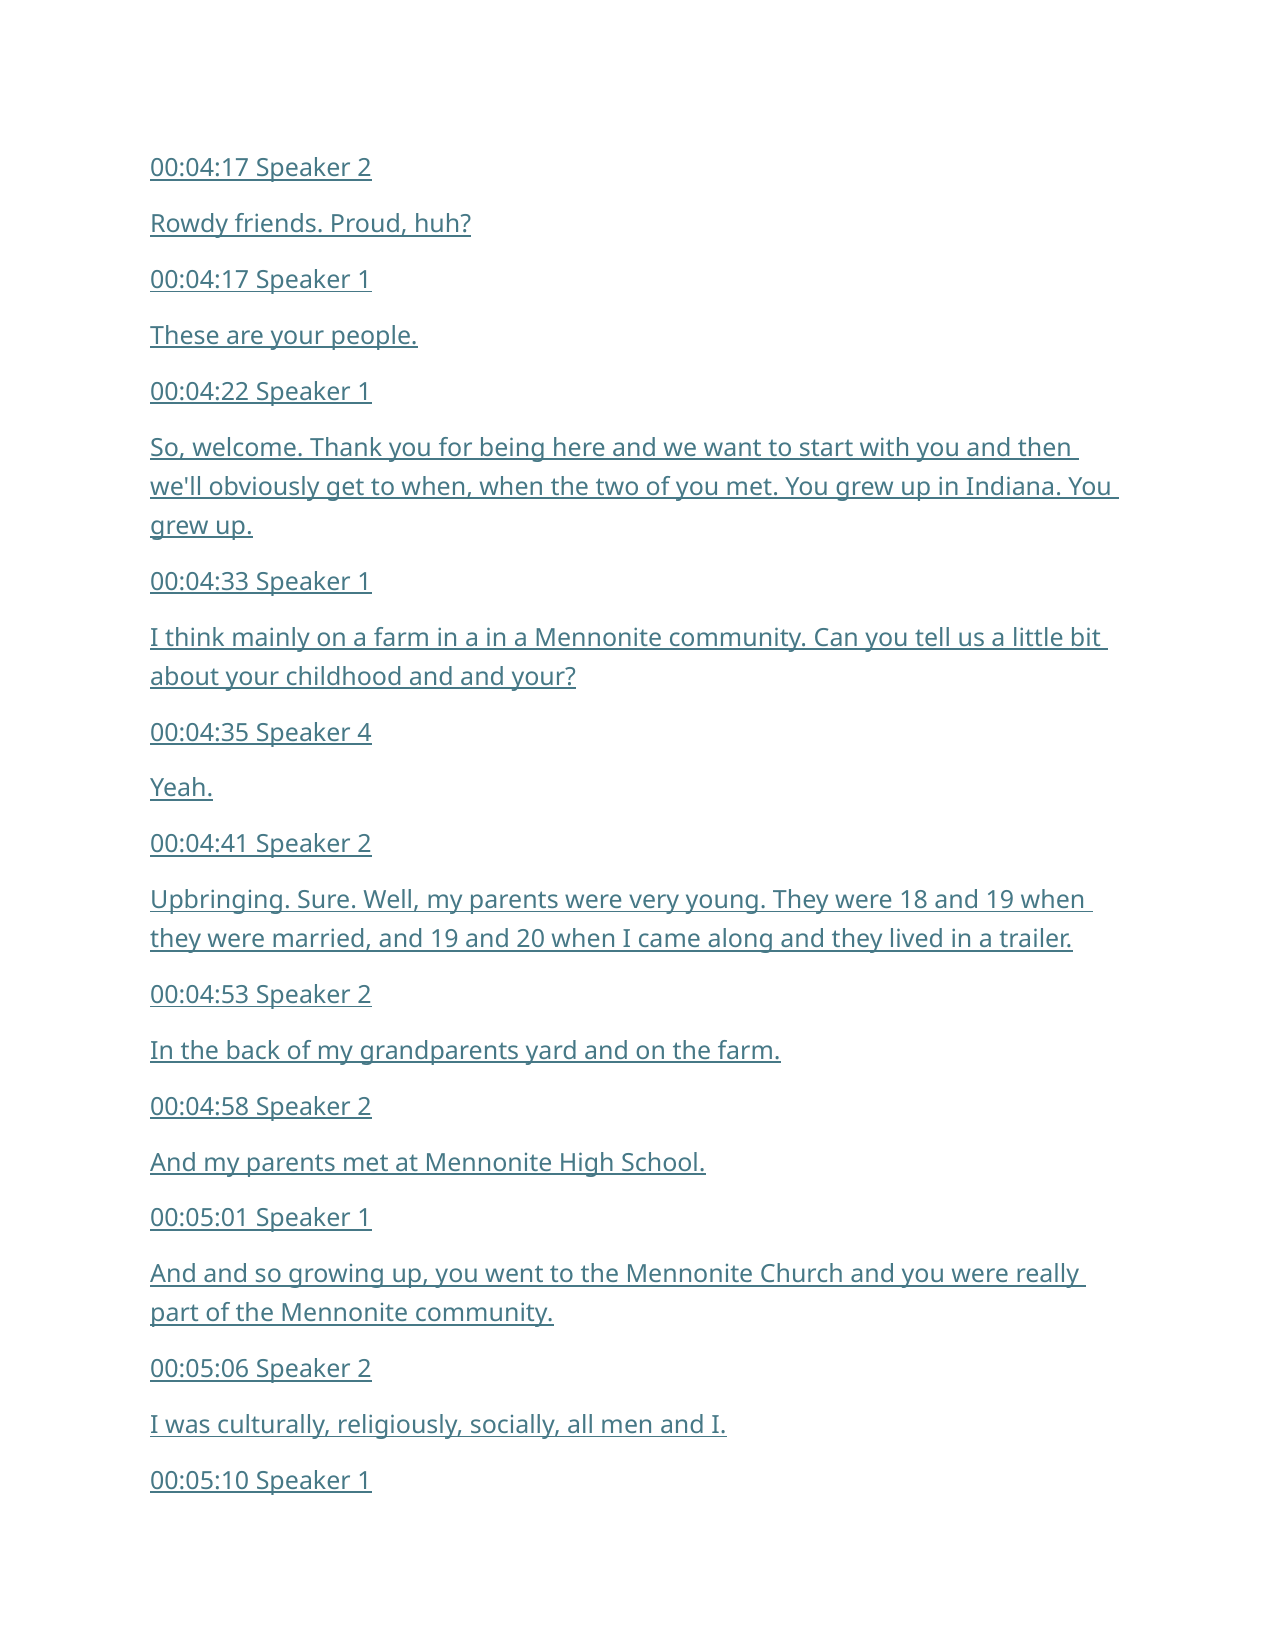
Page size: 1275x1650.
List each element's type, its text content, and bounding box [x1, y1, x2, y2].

text I think mainly on a farm in a in a Mennonite community. Can you tell us a little bit about your childhood and and your? [150, 619, 1125, 692]
text Yeah. [150, 770, 1125, 804]
text 00:05:06 Speaker 2 [150, 1351, 1125, 1385]
text 00:04:41 Speaker 2 [150, 826, 1125, 860]
text I was culturally, religiously, socially, all men and I. [150, 1407, 1125, 1441]
text So, welcome. Thank you for being here and we want to start with you and then we'll obviously get to when, when the two of you met. You grew up in Indiana. You grew up. [150, 429, 1125, 542]
text 00:05:10 Speaker 1 [150, 1462, 1125, 1497]
text Upbringing. Sure. Well, my parents were very young. They were 18 and 19 when they were married, and 19 and 20 when I came along and they lived in a trailer. [150, 882, 1125, 955]
text 00:04:33 Speaker 1 [150, 563, 1125, 597]
text 00:04:58 Speaker 2 [150, 1088, 1125, 1122]
text 00:04:35 Speaker 4 [150, 714, 1125, 748]
text 00:04:22 Speaker 1 [150, 373, 1125, 407]
text Rowdy friends. Proud, huh? [150, 206, 1125, 240]
text 00:04:53 Speaker 2 [150, 977, 1125, 1011]
text 00:04:17 Speaker 1 [150, 262, 1125, 296]
text And my parents met at Mennonite High School. [150, 1144, 1125, 1178]
text And and so growing up, you went to the Mennonite Church and you were really part of the Mennonite community. [150, 1256, 1125, 1329]
text 00:05:01 Speaker 1 [150, 1200, 1125, 1234]
text 00:04:17 Speaker 2 [150, 150, 1125, 184]
text These are your people. [150, 317, 1125, 352]
text In the back of my grandparents yard and on the farm. [150, 1032, 1125, 1067]
